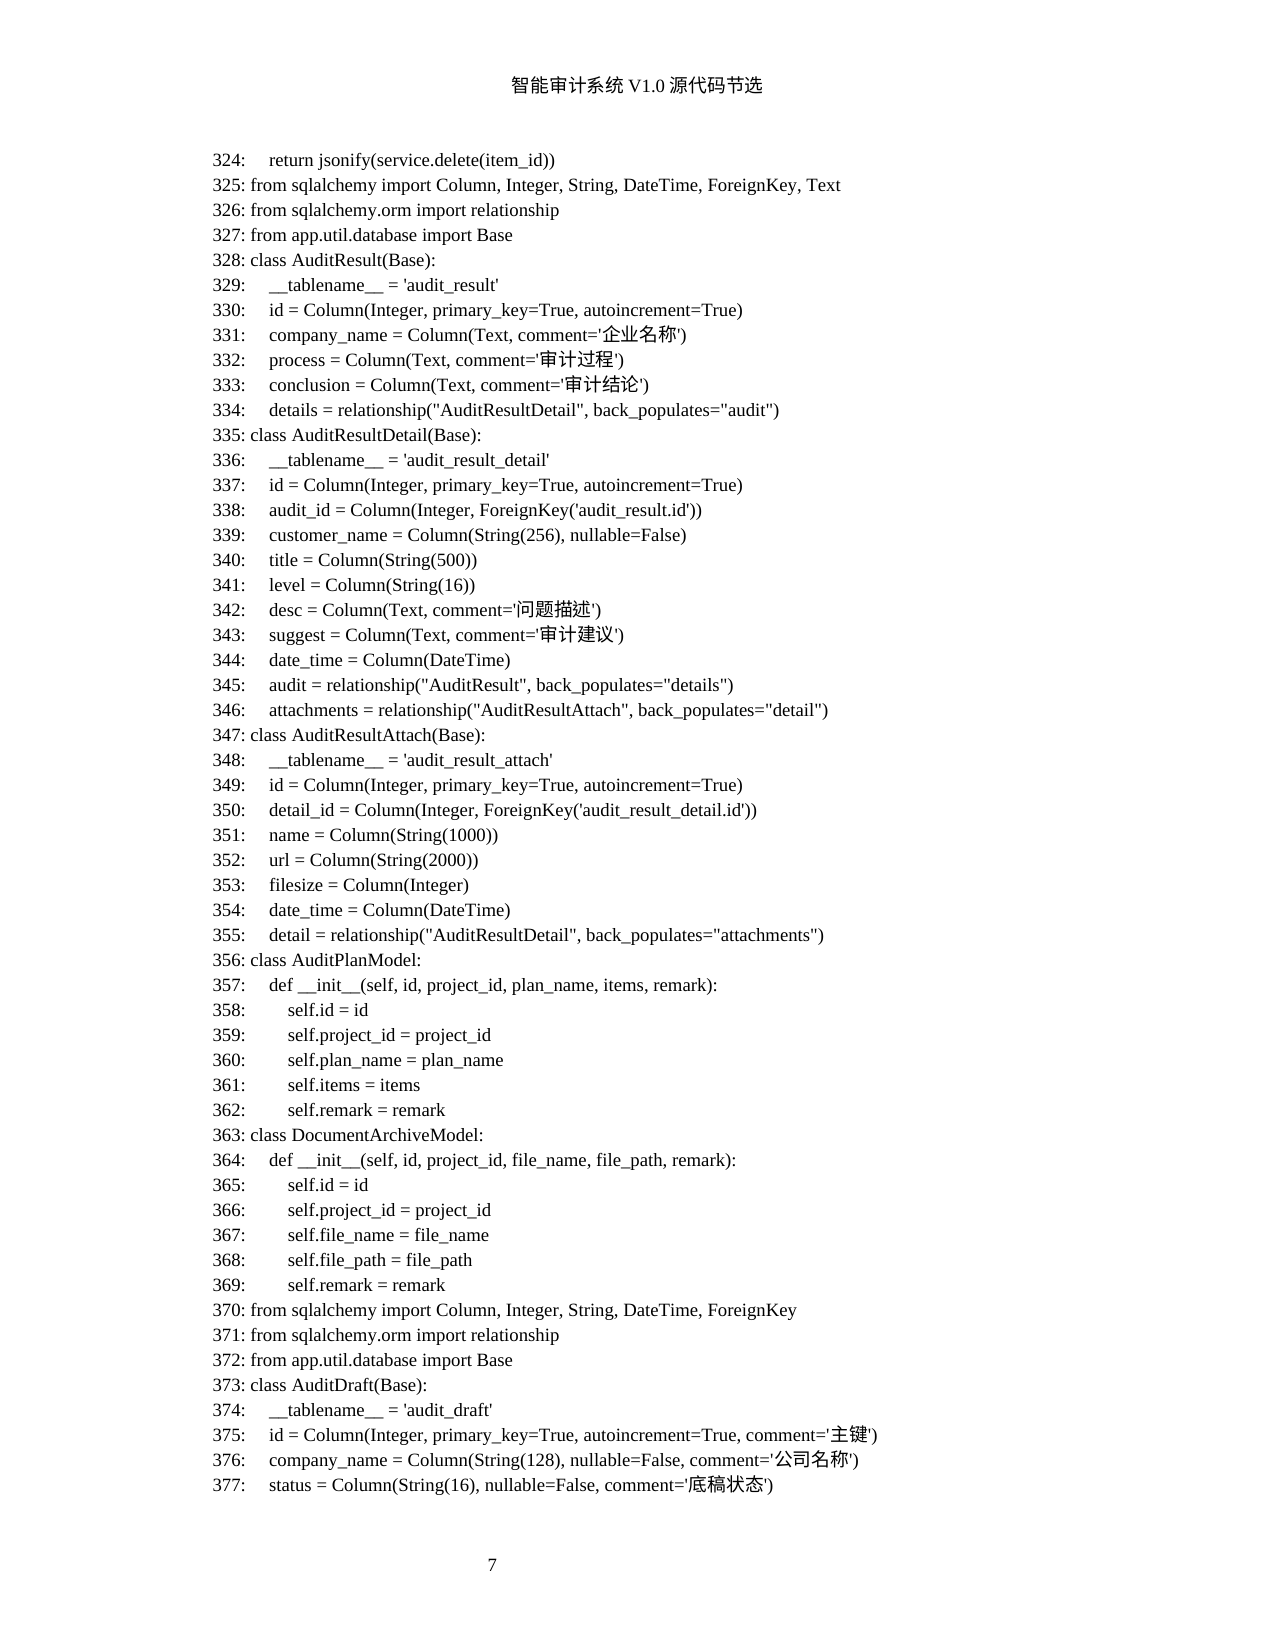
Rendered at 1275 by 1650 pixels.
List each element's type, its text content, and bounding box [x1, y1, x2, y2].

text 351: name = Column(String(1000)) [212, 825, 1087, 846]
text 343: suggest = Column(Text, comment='审计建议') [212, 625, 1087, 646]
text 324: return jsonify(service.delete(item_id)) [212, 150, 1087, 171]
text 348: __tablename__ = 'audit_result_attach' [212, 750, 1087, 771]
text 367: self.file_name = file_name [212, 1225, 1087, 1246]
text 325: from sqlalchemy import Column, Integer, String, DateTime, ForeignKey, Text [212, 175, 1087, 196]
text 337: id = Column(Integer, primary_key=True, autoincrement=True) [212, 475, 1087, 496]
text 333: conclusion = Column(Text, comment='审计结论') [212, 375, 1087, 396]
text 335: class AuditResultDetail(Base): [212, 425, 1087, 446]
text 376: company_name = Column(String(128), nullable=False, comment='公司名称') [212, 1450, 1087, 1471]
text 364: def __init__(self, id, project_id, file_name, file_path, remark): [212, 1150, 1087, 1171]
text 352: url = Column(String(2000)) [212, 850, 1087, 871]
text 341: level = Column(String(16)) [212, 575, 1087, 596]
text 349: id = Column(Integer, primary_key=True, autoincrement=True) [212, 775, 1087, 796]
text 370: from sqlalchemy import Column, Integer, String, DateTime, ForeignKey [212, 1300, 1087, 1321]
text 369: self.remark = remark [212, 1275, 1087, 1296]
text 377: status = Column(String(16), nullable=False, comment='底稿状态') [212, 1475, 1087, 1496]
text 330: id = Column(Integer, primary_key=True, autoincrement=True) [212, 300, 1087, 321]
text 345: audit = relationship("AuditResult", back_populates="details") [212, 675, 1087, 696]
text 359: self.project_id = project_id [212, 1025, 1087, 1046]
text 340: title = Column(String(500)) [212, 550, 1087, 571]
text 347: class AuditResultAttach(Base): [212, 725, 1087, 746]
text 356: class AuditPlanModel: [212, 950, 1087, 971]
text 329: __tablename__ = 'audit_result' [212, 275, 1087, 296]
text 362: self.remark = remark [212, 1100, 1087, 1121]
text 327: from app.util.database import Base [212, 225, 1087, 246]
text 342: desc = Column(Text, comment='问题描述') [212, 600, 1087, 621]
text 357: def __init__(self, id, project_id, plan_name, items, remark): [212, 975, 1087, 996]
text 334: details = relationship("AuditResultDetail", back_populates="audit") [212, 400, 1087, 421]
text 353: filesize = Column(Integer) [212, 875, 1087, 896]
text 338: audit_id = Column(Integer, ForeignKey('audit_result.id')) [212, 500, 1087, 521]
text 328: class AuditResult(Base): [212, 250, 1087, 271]
text 371: from sqlalchemy.orm import relationship [212, 1325, 1087, 1346]
text 331: company_name = Column(Text, comment='企业名称') [212, 325, 1087, 346]
text 360: self.plan_name = plan_name [212, 1050, 1087, 1071]
text 358: self.id = id [212, 1000, 1087, 1021]
text 332: process = Column(Text, comment='审计过程') [212, 350, 1087, 371]
text 350: detail_id = Column(Integer, ForeignKey('audit_result_detail.id')) [212, 800, 1087, 821]
text 326: from sqlalchemy.orm import relationship [212, 200, 1087, 221]
text 355: detail = relationship("AuditResultDetail", back_populates="attachments") [212, 925, 1087, 946]
text 344: date_time = Column(DateTime) [212, 650, 1087, 671]
text 365: self.id = id [212, 1175, 1087, 1196]
text 373: class AuditDraft(Base): [212, 1375, 1087, 1396]
text 368: self.file_path = file_path [212, 1250, 1087, 1271]
text 346: attachments = relationship("AuditResultAttach", back_populates="detail") [212, 700, 1087, 721]
text 354: date_time = Column(DateTime) [212, 900, 1087, 921]
text 374: __tablename__ = 'audit_draft' [212, 1400, 1087, 1421]
text 339: customer_name = Column(String(256), nullable=False) [212, 525, 1087, 546]
text 361: self.items = items [212, 1075, 1087, 1096]
text 372: from app.util.database import Base [212, 1350, 1087, 1371]
text 375: id = Column(Integer, primary_key=True, autoincrement=True, comment='主键') [212, 1425, 1087, 1446]
text 363: class DocumentArchiveModel: [212, 1125, 1087, 1146]
text 366: self.project_id = project_id [212, 1200, 1087, 1221]
text 336: __tablename__ = 'audit_result_detail' [212, 450, 1087, 471]
